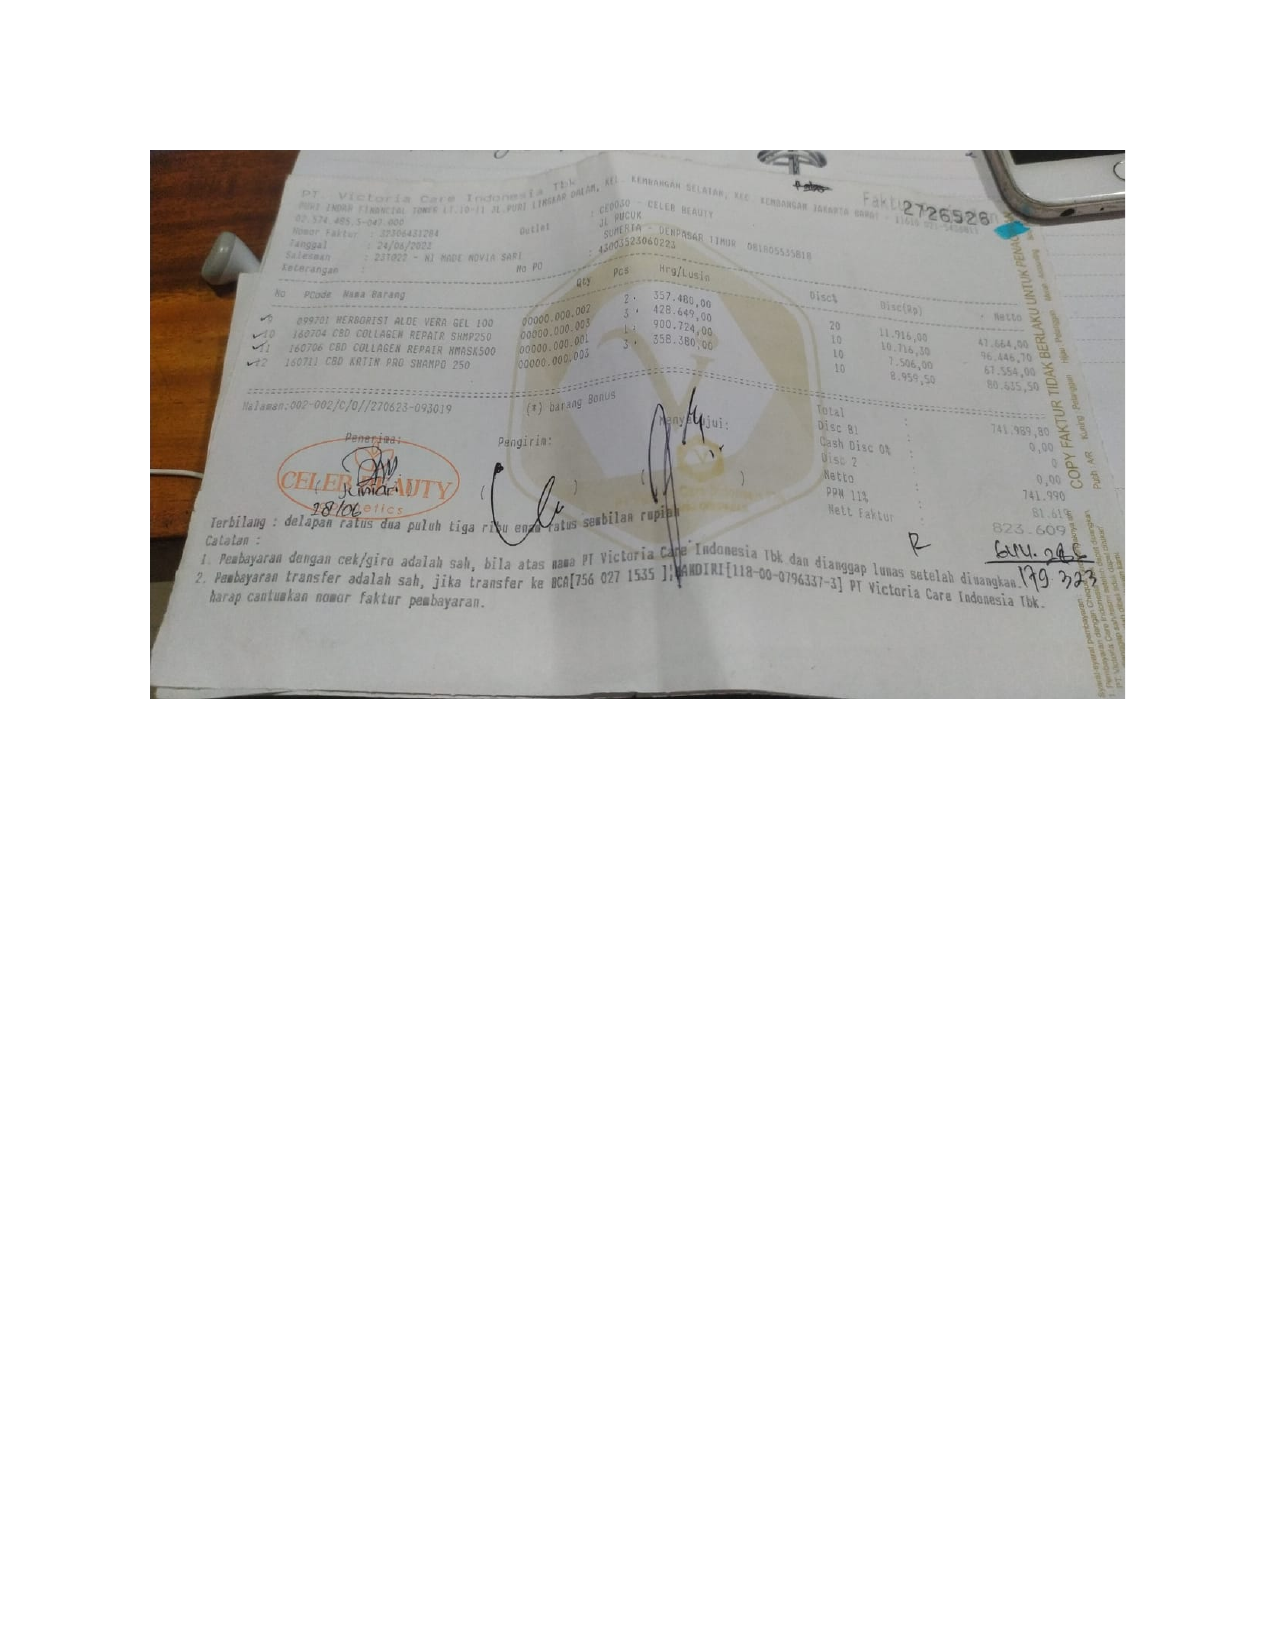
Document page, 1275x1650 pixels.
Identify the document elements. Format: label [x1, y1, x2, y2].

picture [150, 150, 1125, 699]
